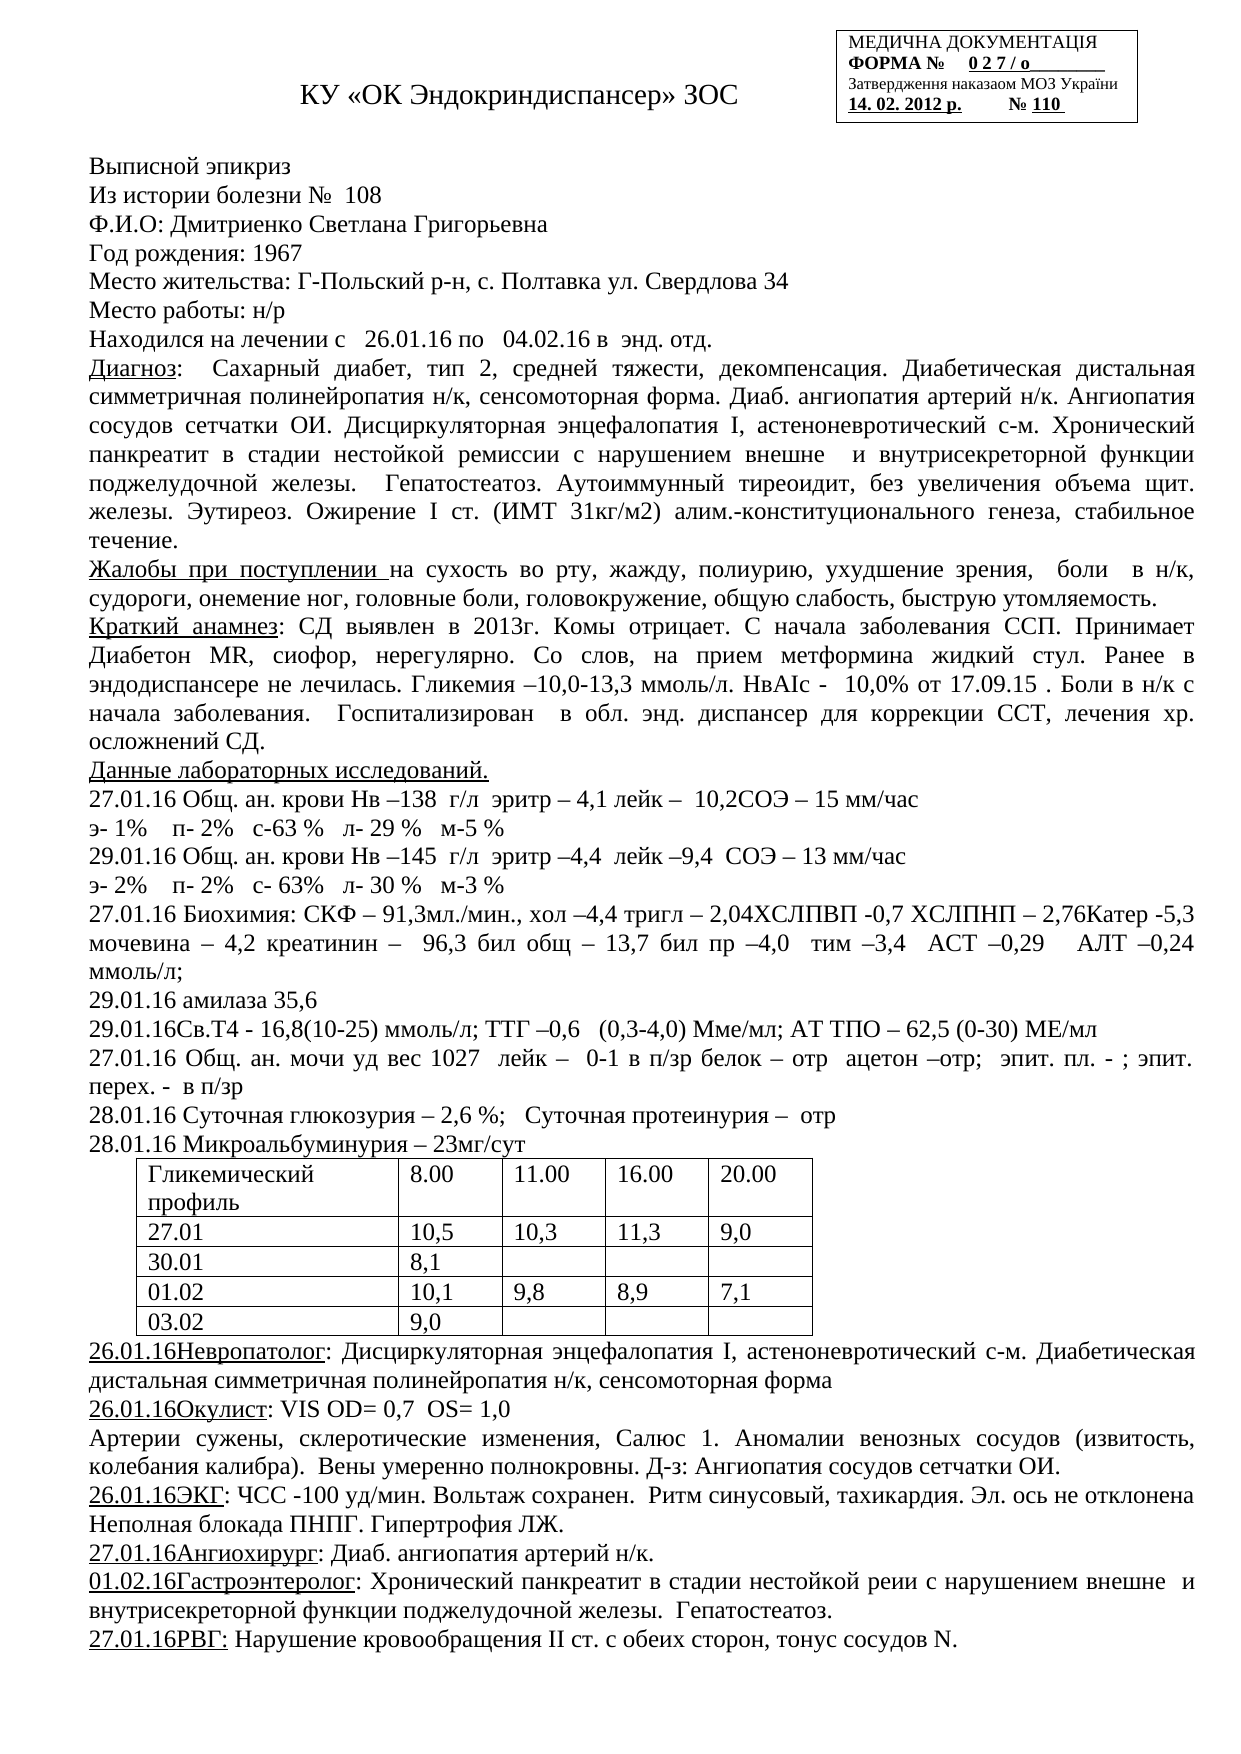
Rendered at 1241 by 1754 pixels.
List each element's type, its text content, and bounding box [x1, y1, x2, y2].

subtitle Ф.И.О: Дмитриенко Светлана Григорьевна [89, 209, 1196, 238]
table_cell 03.02 [137, 1307, 398, 1335]
text э- 2% п- 2% с- 63% л- 30 % м-3 % [89, 870, 1196, 899]
table_header 11.00 [503, 1159, 605, 1216]
table_cell [503, 1307, 605, 1335]
table_cell 01.02 [137, 1277, 398, 1306]
text 26.01.16Окулист: VIS OD= 0,7 OS= 1,0 [89, 1394, 1196, 1423]
table_cell 11,3 [606, 1217, 708, 1246]
text Находился на лечении с 26.01.16 по 04.02.16 в энд. отд. [89, 324, 1196, 353]
subtitle Выписной эпикриз [89, 151, 1202, 180]
text 27.01.16 Биохимия: СКФ – 91,3мл./мин., хол –4,4 тригл – 2,04ХСЛПВП -0,7 ХСЛПНП – 2,76Катер -5,3 мочевина – 4,2 креатинин – 96,3 бил общ – 13,7 бил пр –4,0 тим –3,4 АСТ –0,29 АЛТ –0,24 ммоль/л; [89, 899, 1196, 985]
table_cell 9,8 [503, 1277, 605, 1306]
text 26.01.16ЭКГ: ЧСС -100 уд/мин. Вольтаж сохранен. Ритм синусовый, тахикардия. Эл. ось не отклонена Неполная блокада ПНПГ. Гипертрофия ЛЖ. [89, 1480, 1196, 1538]
subtitle Из истории болезни № 108 [89, 180, 1196, 209]
text 01.02.16Гастроэнтеролог: Хронический панкреатит в стадии нестойкой реии с нарушением внешне и внутрисекреторной функции поджелудочной железы. Гепатостеатоз. [89, 1566, 1196, 1624]
table_cell [606, 1307, 708, 1335]
table_cell 27.01 [137, 1217, 398, 1246]
table_header 20.00 [709, 1159, 812, 1216]
table_cell [503, 1247, 605, 1276]
text 27.01.16РВГ: Нарушение кровообращения II ст. с обеих сторон, тонус сосудов N. [89, 1624, 1196, 1653]
table_cell 10,1 [399, 1277, 502, 1306]
table_cell [606, 1247, 708, 1276]
subtitle 27.01.16 Общ. ан. мочи уд вес 1027 лейк – 0-1 в п/зр белок – отр ацетон –отр; эпит. пл. - ; эпит. перех. - в п/зр [89, 1043, 1196, 1100]
text Место жительства: Г-Польский р-н, с. Полтавка ул. Свердлова 34 [89, 266, 1196, 295]
text Данные лабораторных исследований. [89, 755, 1196, 784]
table_cell 8,9 [606, 1277, 708, 1306]
text Год рождения: 1967 [89, 238, 1196, 266]
table_header Гликемический профиль [137, 1159, 398, 1216]
text 27.01.16Ангиохирург: Диаб. ангиопатия артерий н/к. [89, 1538, 1196, 1566]
table_cell 10,3 [503, 1217, 605, 1246]
text Артерии сужены, склеротические изменения, Салюс 1. Аномалии венозных сосудов (извитость, колебания калибра). Вены умеренно полнокровны. Д-з: Ангиопатия сосудов сетчатки ОИ. [89, 1423, 1196, 1480]
text 29.01.16Св.Т4 - 16,8(10-25) ммоль/л; ТТГ –0,6 (0,3-4,0) Мме/мл; АТ ТПО – 62,5 (0-30) МЕ/мл [89, 1014, 1196, 1043]
table_cell 9,0 [399, 1307, 502, 1335]
table_cell 7,1 [709, 1277, 812, 1306]
text Жалобы при поступлении на сухость во рту, жажду, полиурию, ухудшение зрения, боли в н/к, судороги, онемение ног, головные боли, головокружение, общую слабость, быструю утомляемость. [89, 554, 1196, 611]
text Место работы: н/р [89, 295, 1196, 324]
table_cell 8,1 [399, 1247, 502, 1276]
subtitle 28.01.16 Микроальбуминурия – 23мг/сут [89, 1129, 1196, 1158]
table_cell 9,0 [709, 1217, 812, 1246]
text Краткий анамнез: СД выявлен в 2013г. Комы отрицает. С начала заболевания ССП. Принимает Диабетон MR, сиофор, нерегулярно. Со слов, на прием метформина жидкий стул. Ранее в эндодиспансере не лечилась. Гликемия –10,0-13,3 ммоль/л. НвАIс - 10,0% от 17.09.15 . Боли в н/к с начала заболевания. Госпитализирован в обл. энд. диспансер для коррекции ССТ, лечения хр. осложнений СД. [89, 611, 1196, 755]
table_cell [709, 1247, 812, 1276]
table_header 8.00 [399, 1159, 502, 1216]
text 27.01.16 Общ. ан. крови Нв –138 г/л эритр – 4,1 лейк – 10,2СОЭ – 15 мм/час [89, 784, 1196, 813]
text 28.01.16 Суточная глюкозурия – 2,6 %; Суточная протеинурия – отр [89, 1100, 1196, 1129]
table_cell 10,5 [399, 1217, 502, 1246]
text 29.01.16 Общ. ан. крови Нв –145 г/л эритр –4,4 лейк –9,4 СОЭ – 13 мм/час [89, 841, 1196, 870]
table_cell [709, 1307, 812, 1335]
text э- 1% п- 2% с-63 % л- 29 % м-5 % [89, 813, 1196, 841]
table_header 16.00 [606, 1159, 708, 1216]
text Диагноз: Сахарный диабет, тип 2, средней тяжести, декомпенсация. Диабетическая дистальная симметричная полинейропатия н/к, сенсомоторная форма. Диаб. ангиопатия артерий н/к. Ангиопатия сосудов сетчатки ОИ. Дисциркуляторная энцефалопатия I, астеноневротический с-м. Хронический панкреатит в стадии нестойкой ремиссии с нарушением внешне и внутрисекреторной функции поджелудочной железы. Гепатостеатоз. Аутоиммунный тиреоидит, без увеличения объема щит. железы. Эутиреоз. Ожирение I ст. (ИМТ 31кг/м2) алим.-конституционального генеза, стабильное течение. [89, 353, 1196, 554]
text 29.01.16 амилаза 35,6 [89, 985, 1196, 1014]
table_cell 30.01 [137, 1247, 398, 1276]
text 26.01.16Невропатолог: Дисциркуляторная энцефалопатия I, астеноневротический с-м. Диабетическая дистальная симметричная полинейропатия н/к, сенсомоторная форма [89, 1336, 1196, 1394]
